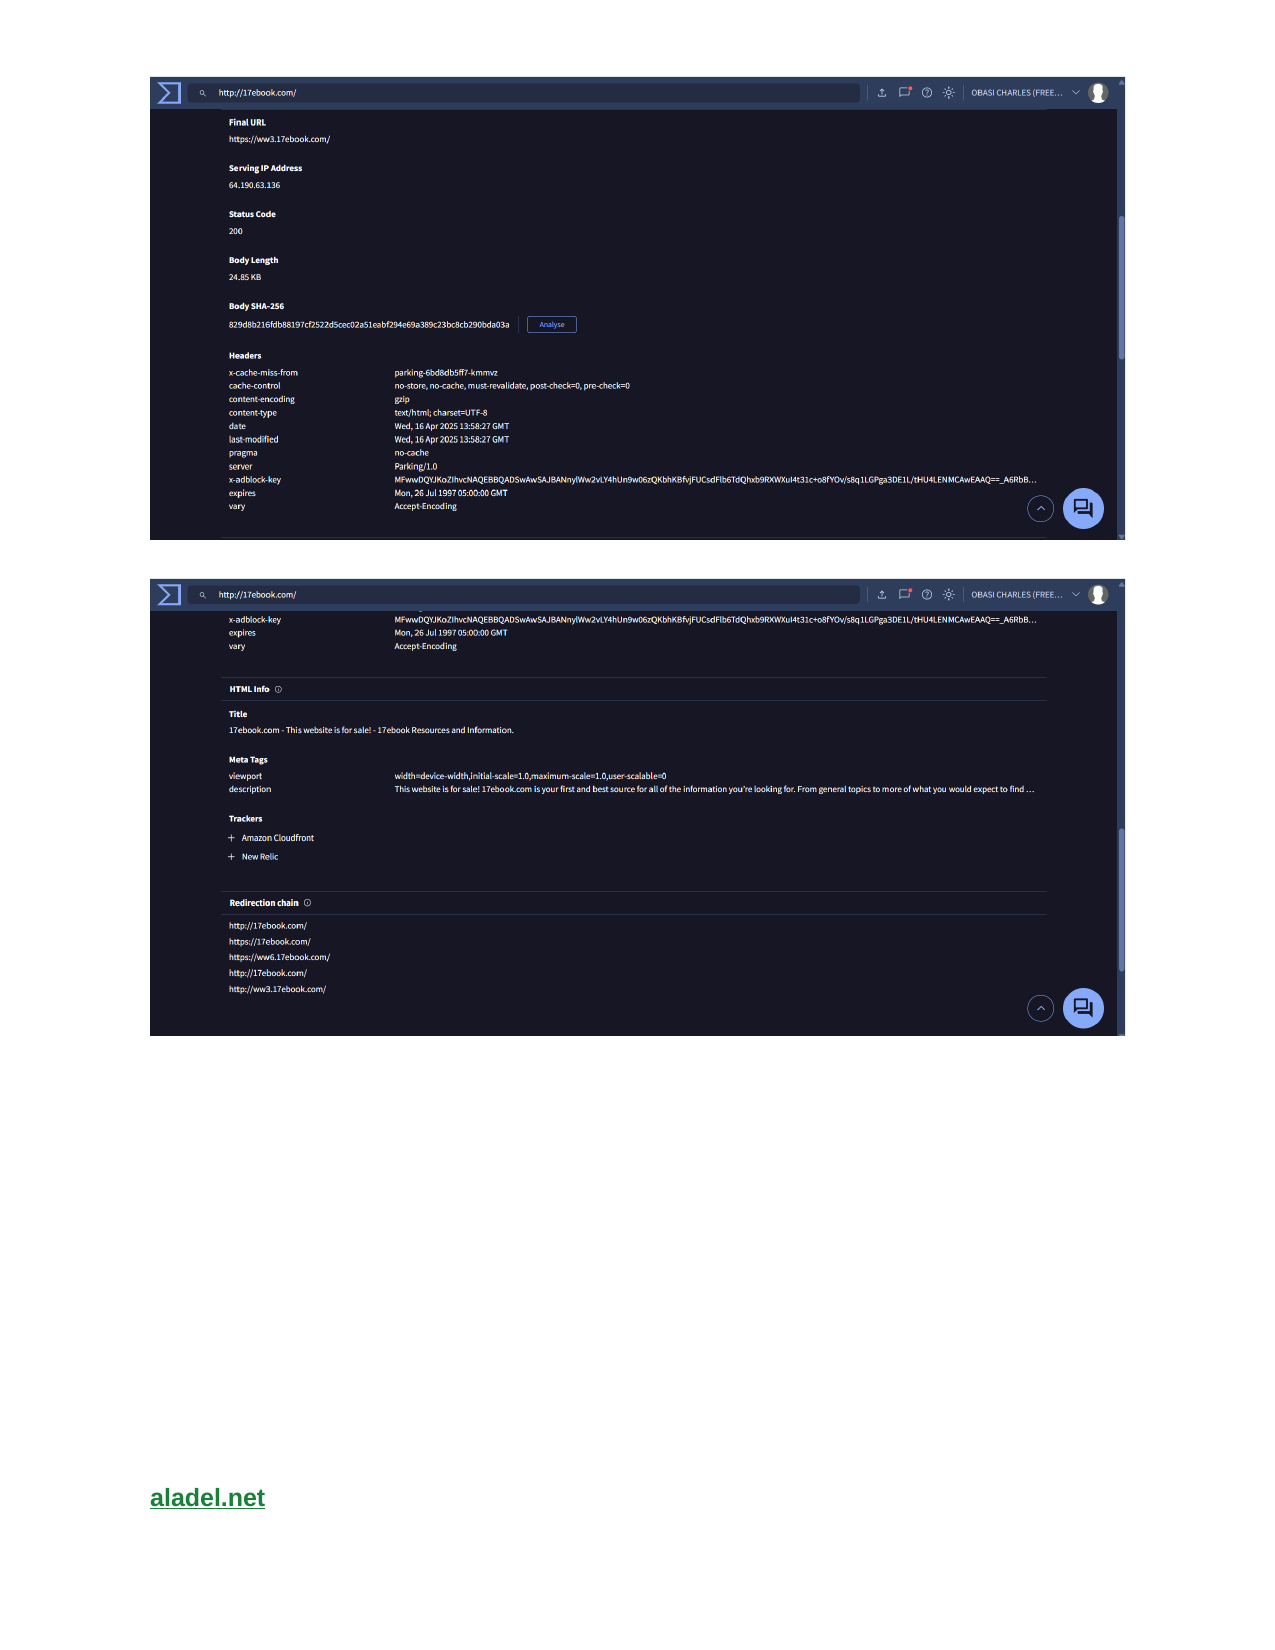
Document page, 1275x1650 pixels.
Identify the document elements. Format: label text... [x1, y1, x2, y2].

text aladel.net [150, 1483, 1125, 1512]
picture [150, 577, 1125, 1036]
picture [150, 75, 1125, 540]
